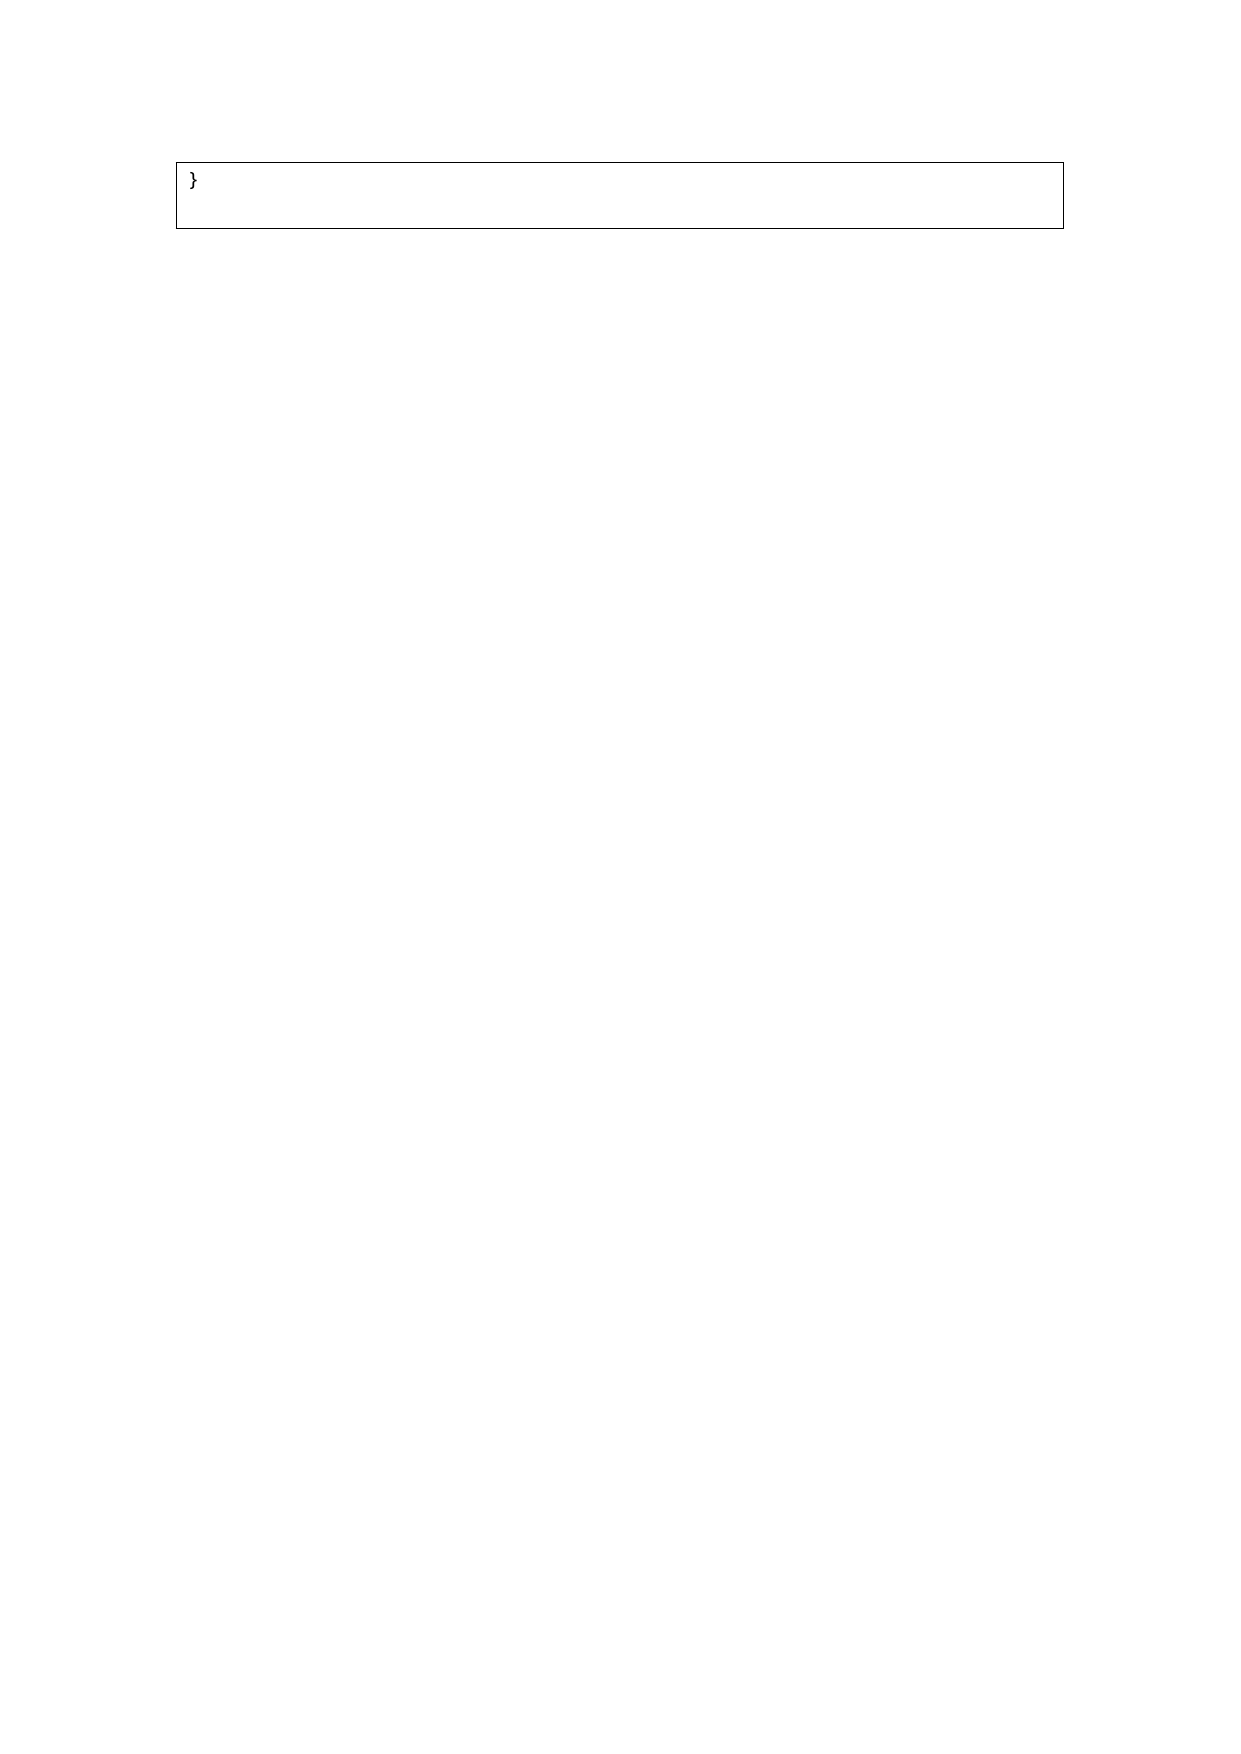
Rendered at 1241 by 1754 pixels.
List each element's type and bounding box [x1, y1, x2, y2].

table_header [177, 163, 1063, 228]
